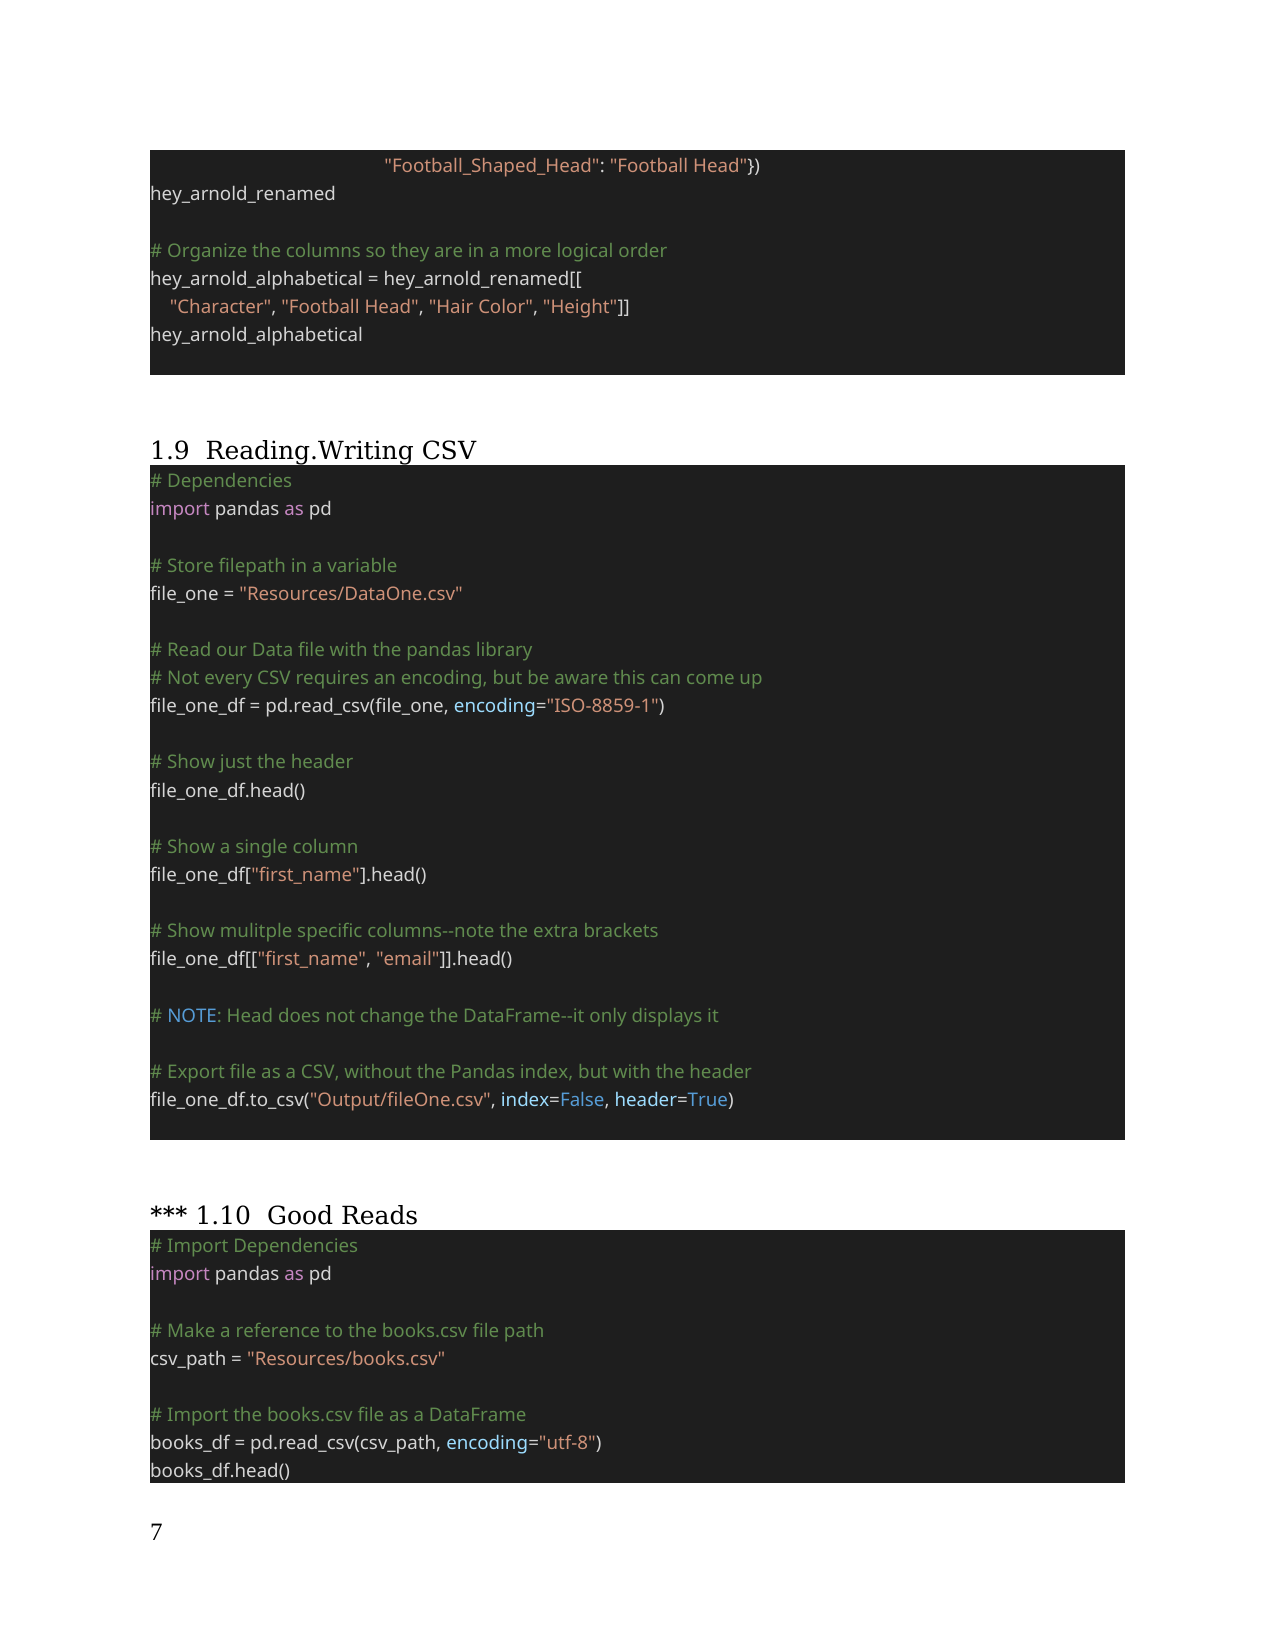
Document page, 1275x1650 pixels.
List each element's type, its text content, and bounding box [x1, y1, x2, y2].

text # Show a single column [150, 831, 1125, 859]
text import pandas as pd [150, 1258, 1125, 1286]
text file_one = "Resources/DataOne.csv" [150, 577, 1125, 606]
text # Make a reference to the books.csv file path [150, 1314, 1125, 1342]
text hey_arnold_renamed [150, 178, 1125, 206]
text # Show just the header [150, 746, 1125, 774]
text "Football_Shaped_Head": "Football Head"}) [150, 150, 1125, 178]
text file_one_df[["first_name", "email"]].head() [150, 943, 1125, 971]
text # NOTE: Head does not change the DataFrame--it only displays it [150, 999, 1125, 1027]
text hey_arnold_alphabetical [150, 319, 1125, 347]
text # Dependencies [150, 465, 1125, 493]
text "Character", "Football Head", "Hair Color", "Height"]] [150, 291, 1125, 319]
text # Show mulitple specific columns--note the extra brackets [150, 915, 1125, 943]
text file_one_df = pd.read_csv(file_one, encoding="ISO-8859-1") [150, 690, 1125, 718]
text # Export file as a CSV, without the Pandas index, but with the header [150, 1056, 1125, 1084]
text # Import Dependencies [150, 1230, 1125, 1258]
text hey_arnold_alphabetical = hey_arnold_renamed[[ [150, 262, 1125, 291]
text file_one_df.head() [150, 774, 1125, 802]
text file_one_df.to_csv("Output/fileOne.csv", index=False, header=True) [150, 1084, 1125, 1112]
text # Organize the columns so they are in a more logical order [150, 234, 1125, 262]
text # Read our Data file with the pandas library [150, 634, 1125, 662]
text 1.9 Reading.Writing CSV [150, 435, 1125, 465]
text csv_path = "Resources/books.csv" [150, 1342, 1125, 1371]
text file_one_df["first_name"].head() [150, 859, 1125, 887]
text *** 1.10 Good Reads [150, 1200, 1125, 1230]
text books_df.head() [150, 1455, 1125, 1483]
text # Not every CSV requires an encoding, but be aware this can come up [150, 662, 1125, 690]
text books_df = pd.read_csv(csv_path, encoding="utf-8") [150, 1427, 1125, 1455]
text # Store filepath in a variable [150, 549, 1125, 577]
text # Import the books.csv file as a DataFrame [150, 1399, 1125, 1427]
text import pandas as pd [150, 493, 1125, 521]
